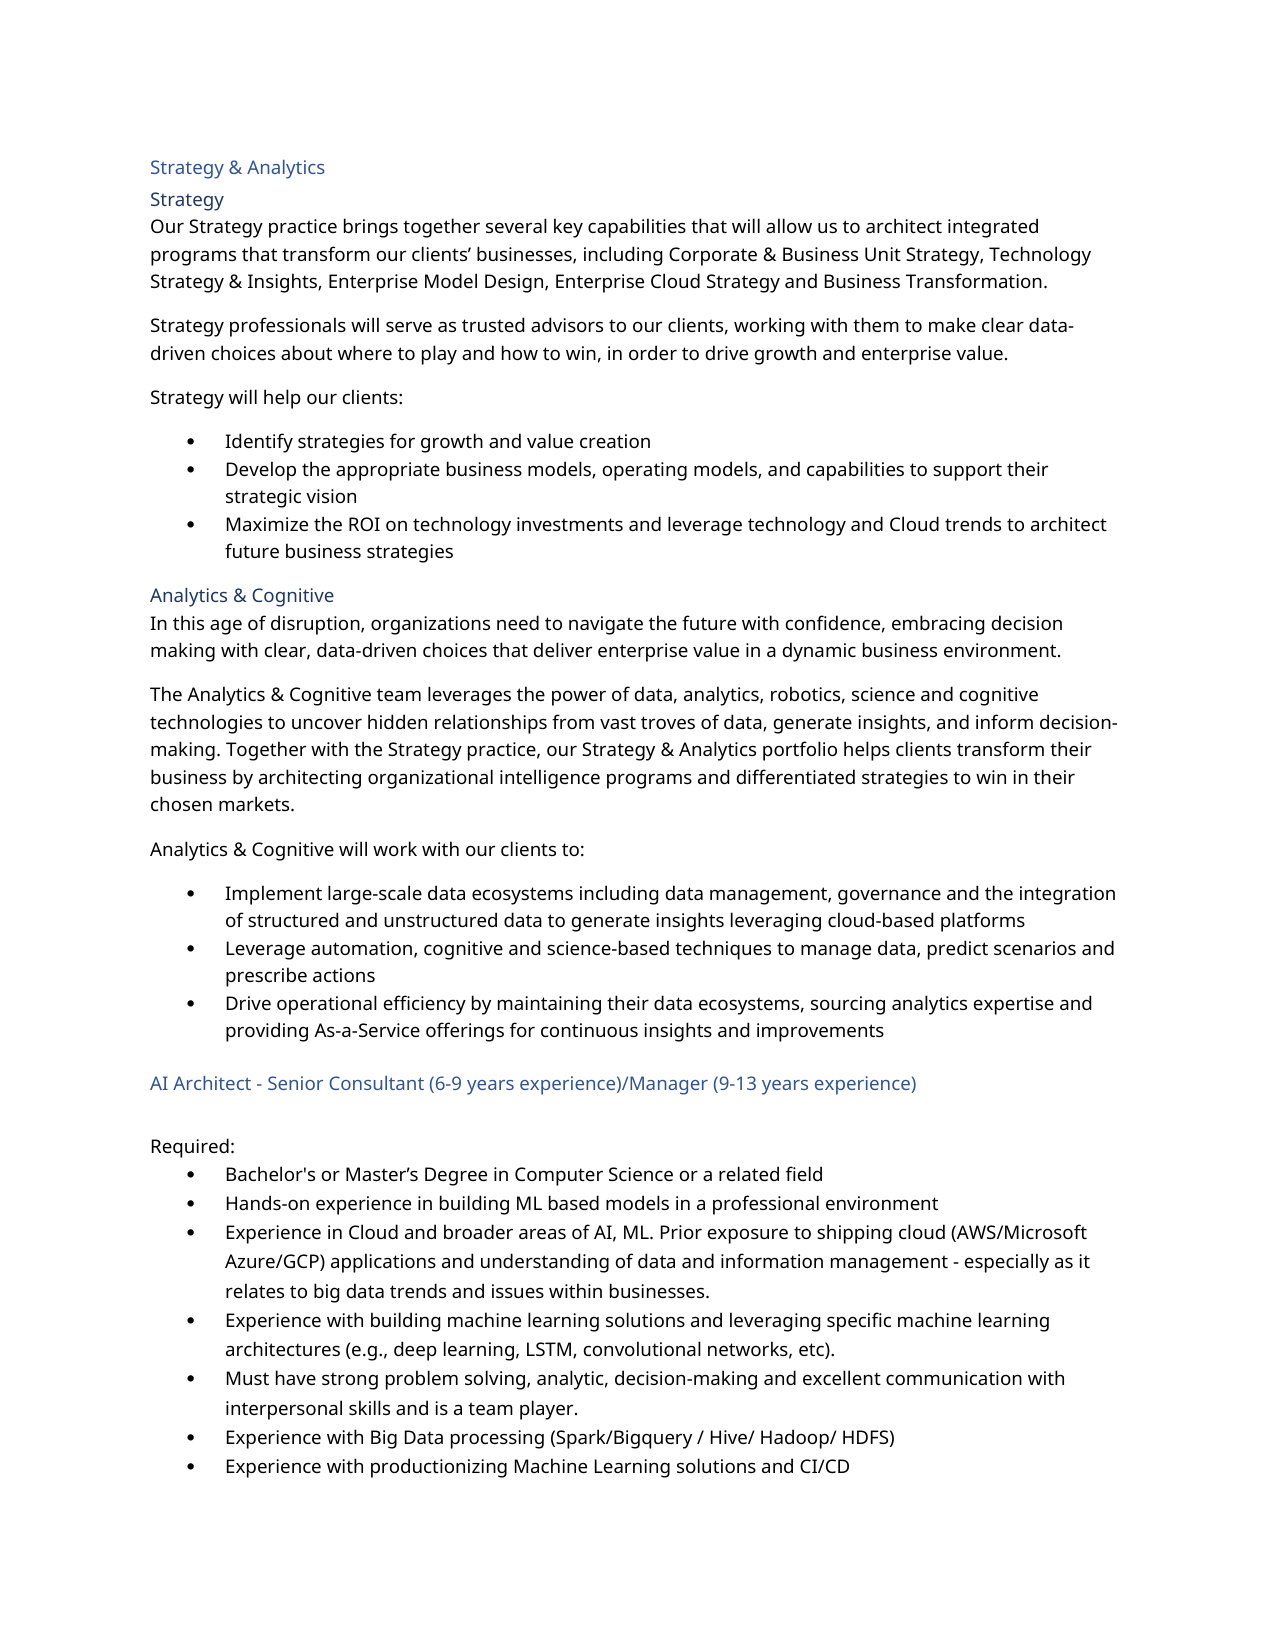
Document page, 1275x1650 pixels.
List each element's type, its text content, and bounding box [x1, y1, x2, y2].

list Leverage automation, cognitive and science-based techniques to manage data, predict scenarios and prescribe actions [187, 935, 1125, 988]
text Our Strategy practice brings together several key capabilities that will allow us to architect integrated programs that transform our clients’ businesses, including Corporate & Business Unit Strategy, Technology Strategy & Insights, Enterprise Model Design, Enterprise Cloud Strategy and Business Transformation. [150, 213, 1125, 294]
list Drive operational efficiency by maintaining their data ecosystems, sourcing analytics expertise and providing As-a-Service offerings for continuous insights and improvements [187, 990, 1125, 1043]
list Implement large-scale data ecosystems including data management, governance and the integration of structured and unstructured data to generate insights leveraging cloud-based platforms [187, 880, 1125, 933]
subtitle Analytics & Cognitive [150, 582, 1125, 608]
list Experience with building machine learning solutions and leveraging specific machine learning architectures (e.g., deep learning, LSTM, convolutional networks, etc). [187, 1307, 1125, 1362]
list Experience with Big Data processing (Spark/Bigquery / Hive/ Hadoop/ HDFS) [187, 1424, 1125, 1450]
list Experience in Cloud and broader areas of AI, ML. Prior exposure to shipping cloud (AWS/Microsoft Azure/GCP) applications and understanding of data and information management - especially as it relates to big data trends and issues within businesses. [187, 1219, 1125, 1303]
subtitle Strategy & Analytics [150, 154, 1125, 180]
subtitle Required: [150, 1133, 1125, 1159]
text In this age of disruption, organizations need to navigate the future with confidence, embracing decision making with clear, data-driven choices that deliver enterprise value in a dynamic business environment. [150, 610, 1125, 663]
text The Analytics & Cognitive team leverages the power of data, analytics, robotics, science and cognitive technologies to uncover hidden relationships from vast troves of data, generate insights, and inform decision-making. Together with the Strategy practice, our Strategy & Analytics portfolio helps clients transform their business by architecting organizational intelligence programs and differentiated strategies to win in their chosen markets. [150, 682, 1125, 817]
list Experience with productionizing Machine Learning solutions and CI/CD [187, 1453, 1125, 1479]
text Analytics & Cognitive will work with our clients to: [150, 836, 1125, 861]
list Develop the appropriate business models, operating models, and capabilities to support their strategic vision [187, 456, 1125, 509]
list Bachelor's or Master’s Degree in Computer Science or a related field [187, 1161, 1125, 1186]
list Maximize the ROI on technology investments and leverage technology and Cloud trends to architect future business strategies [187, 511, 1125, 564]
subtitle AI Architect - Senior Consultant (6-9 years experience)/Manager (9-13 years experience) [150, 1070, 1125, 1096]
list Identify strategies for growth and value creation [187, 428, 1125, 454]
text Strategy will help our clients: [150, 384, 1125, 410]
list Hands-on experience in building ML based models in a professional environment [187, 1190, 1125, 1216]
list Must have strong problem solving, analytic, decision-making and excellent communication with interpersonal skills and is a team player. [187, 1366, 1125, 1421]
subtitle Strategy [150, 186, 1125, 211]
text Strategy professionals will serve as trusted advisors to our clients, working with them to make clear data-driven choices about where to play and how to win, in order to drive growth and enterprise value. [150, 312, 1125, 366]
